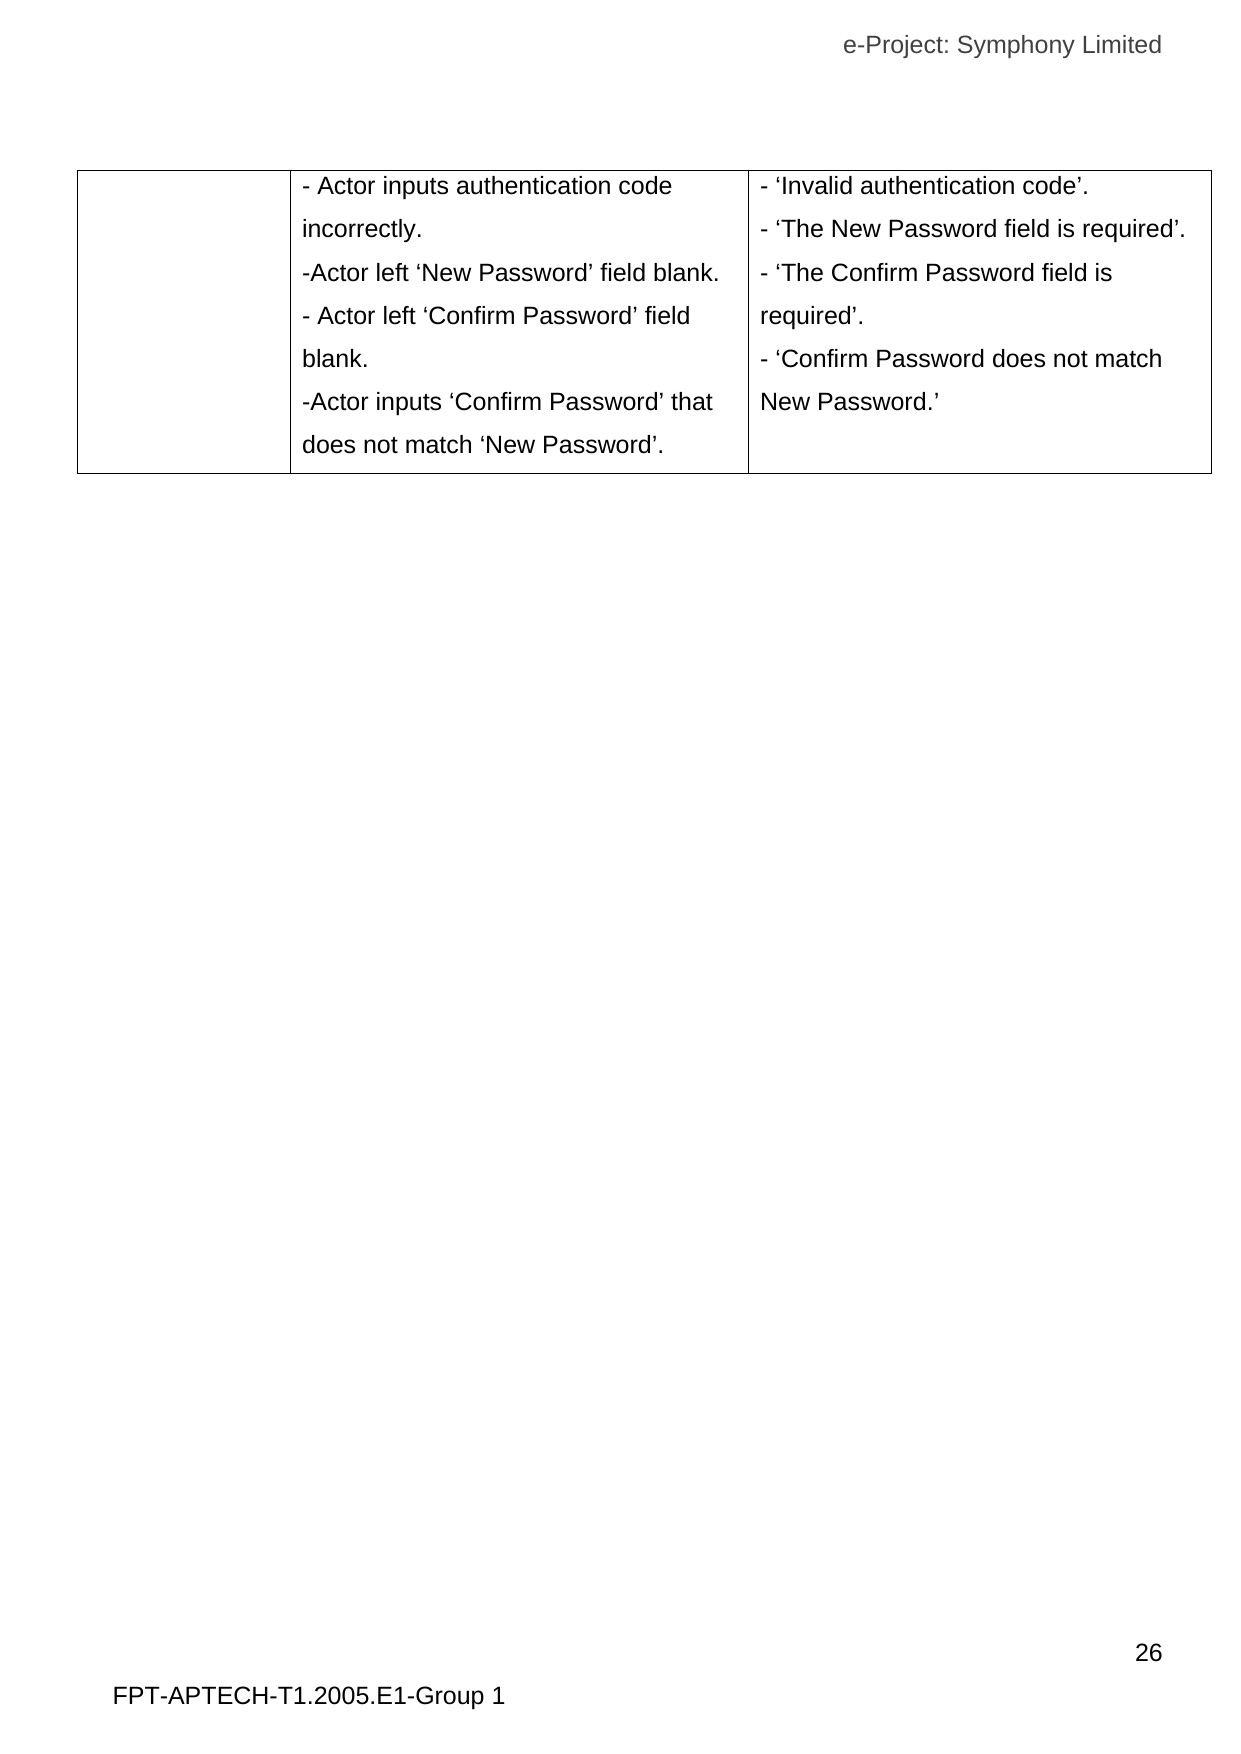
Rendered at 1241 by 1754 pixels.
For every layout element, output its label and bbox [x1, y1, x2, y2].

table_cell [291, 171, 748, 473]
table_cell [749, 171, 1211, 473]
